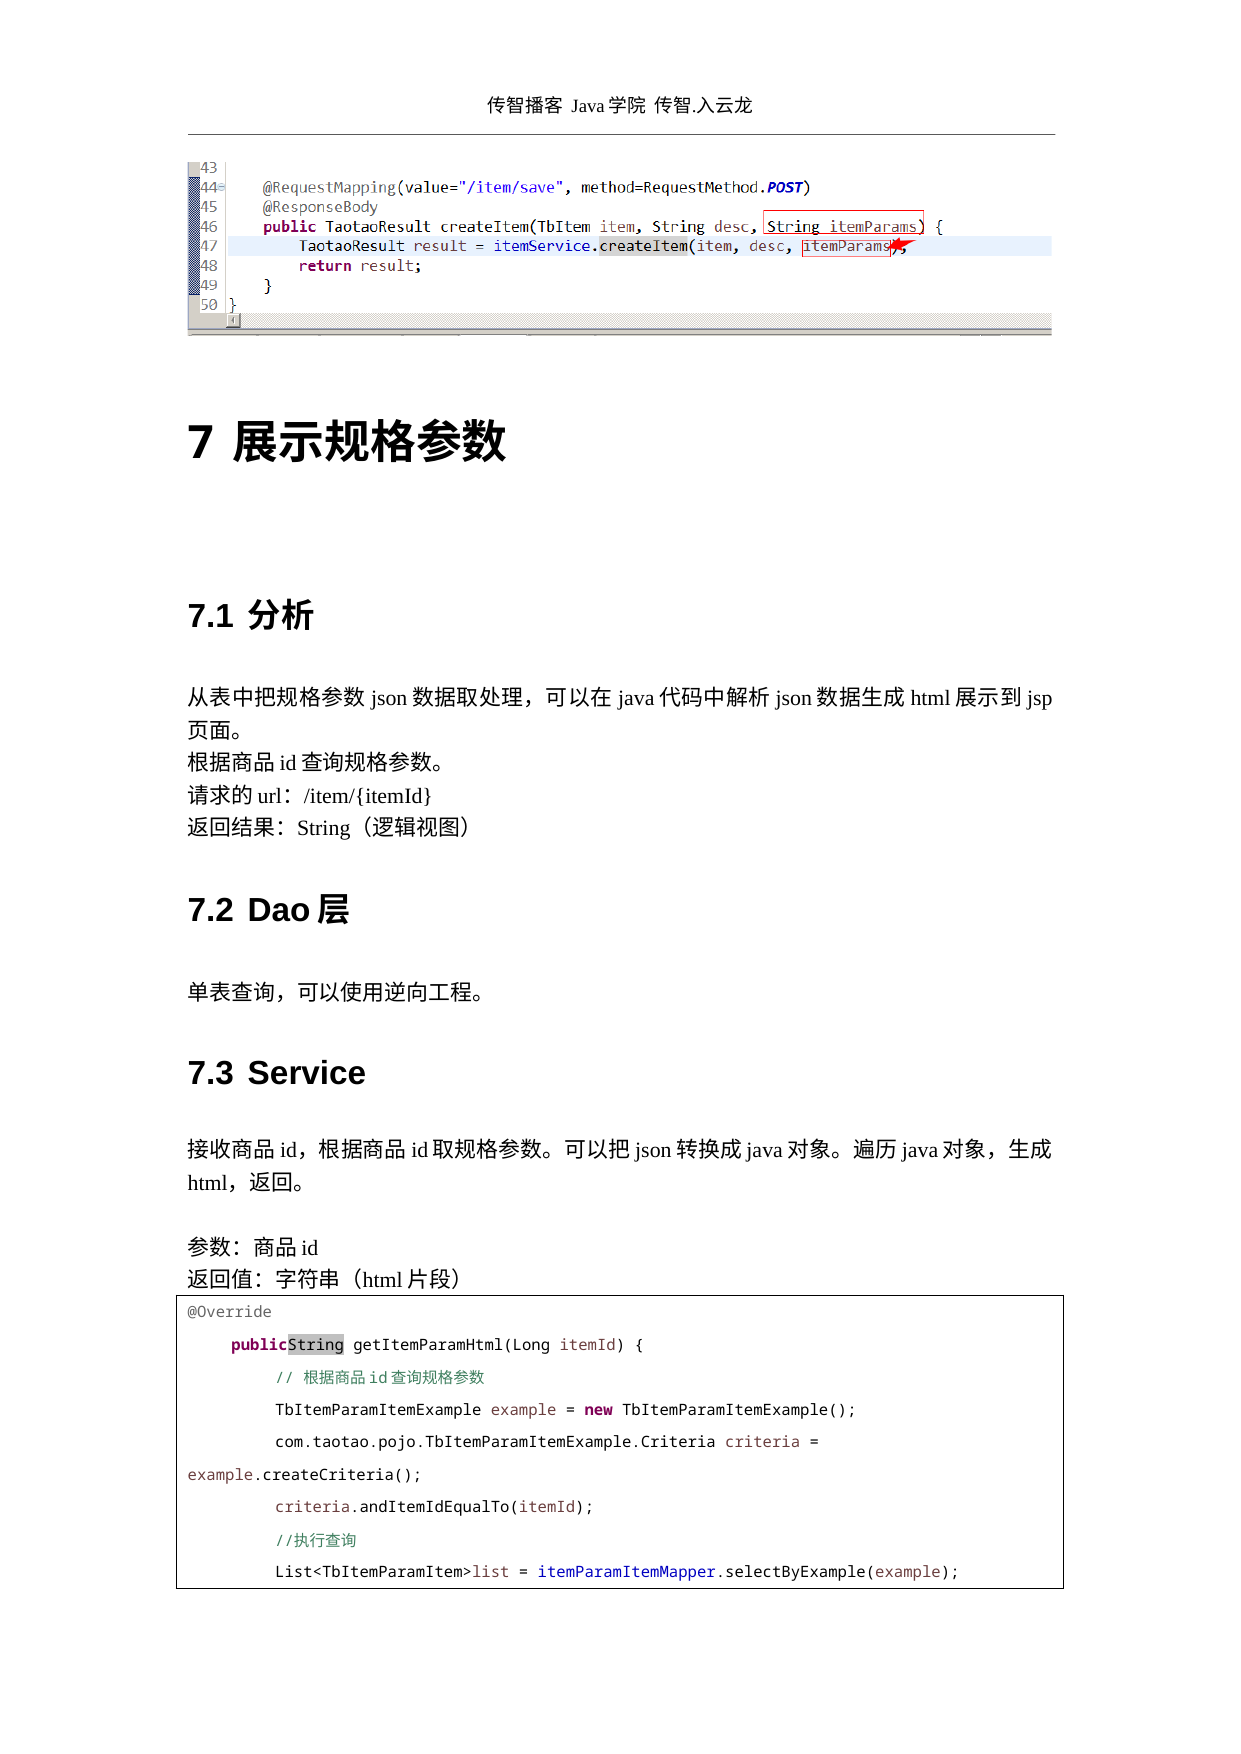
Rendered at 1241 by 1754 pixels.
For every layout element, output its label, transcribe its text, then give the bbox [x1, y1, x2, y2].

text 参数：商品id [187, 1229, 1053, 1262]
picture [187, 162, 1052, 336]
text 返回结果：String（逻辑视图） [187, 810, 1053, 842]
subtitle 分析 [187, 580, 1053, 645]
subtitle 展示规格参数 [187, 389, 1053, 487]
text 单表查询，可以使用逆向工程。 [187, 974, 1053, 1007]
text 根据商品id查询规格参数。 [187, 745, 1053, 777]
text 返回值：字符串（html片段） [187, 1262, 1053, 1294]
text 接收商品id，根据商品id取规格参数。可以把json转换成java对象。遍历java对象，生成html，返回。 [187, 1132, 1053, 1197]
subtitle Dao层 [187, 875, 1053, 940]
subtitle Service [187, 1039, 1053, 1104]
text 从表中把规格参数json数据取处理，可以在java代码中解析json数据生成html展示到jsp页面。 [187, 680, 1053, 745]
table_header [177, 1296, 1063, 1588]
text 请求的url：/item/{itemId} [187, 777, 1053, 810]
